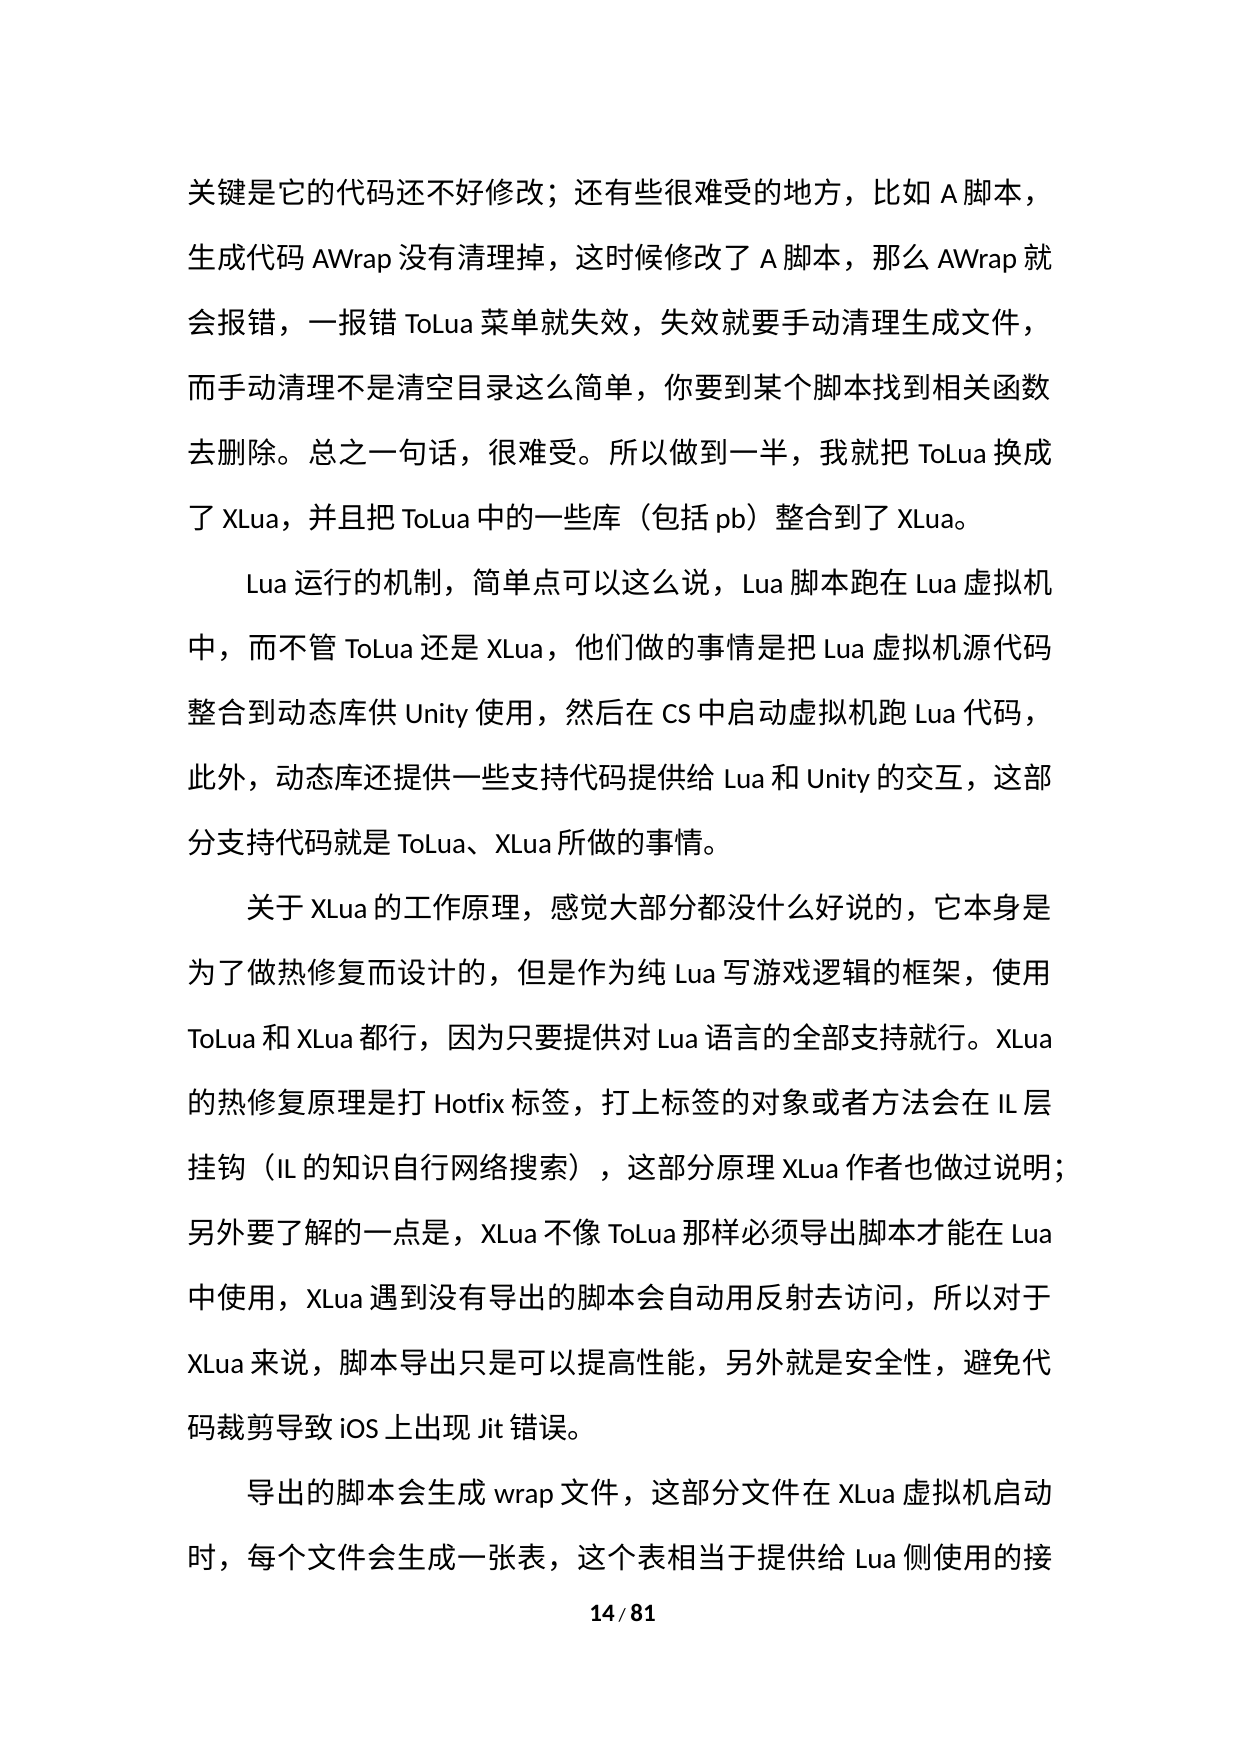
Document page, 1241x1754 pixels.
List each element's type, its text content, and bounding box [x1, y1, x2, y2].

text 关于XLua的工作原理，感觉大部分都没什么好说的，它本身是为了做热修复而设计的，但是作为纯Lua写游戏逻辑的框架，使用ToLua和XLua都行，因为只要提供对Lua语言的全部支持就行。XLua的热修复原理是打Hotfix标签，打上标签的对象或者方法会在IL层挂钩（IL的知识自行网络搜索），这部分原理XLua作者也做过说明；另外要了解的一点是，XLua不像ToLua那样必须导出脚本才能在Lua中使用，XLua遇到没有导出的脚本会自动用反射去访问，所以对于XLua来说，脚本导出只是可以提高性能，另外就是安全性，避免代码裁剪导致iOS上出现Jit错误。 [187, 873, 1053, 1458]
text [187, 158, 1053, 548]
text Lua运行的机制，简单点可以这么说，Lua脚本跑在Lua虚拟机中，而不管ToLua还是XLua，他们做的事情是把Lua虚拟机源代码整合到动态库供Unity使用，然后在CS中启动虚拟机跑Lua代码，此外，动态库还提供一些支持代码提供给Lua和Unity的交互，这部分支持代码就是ToLua、XLua所做的事情。 [187, 548, 1053, 873]
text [187, 1458, 1053, 1588]
